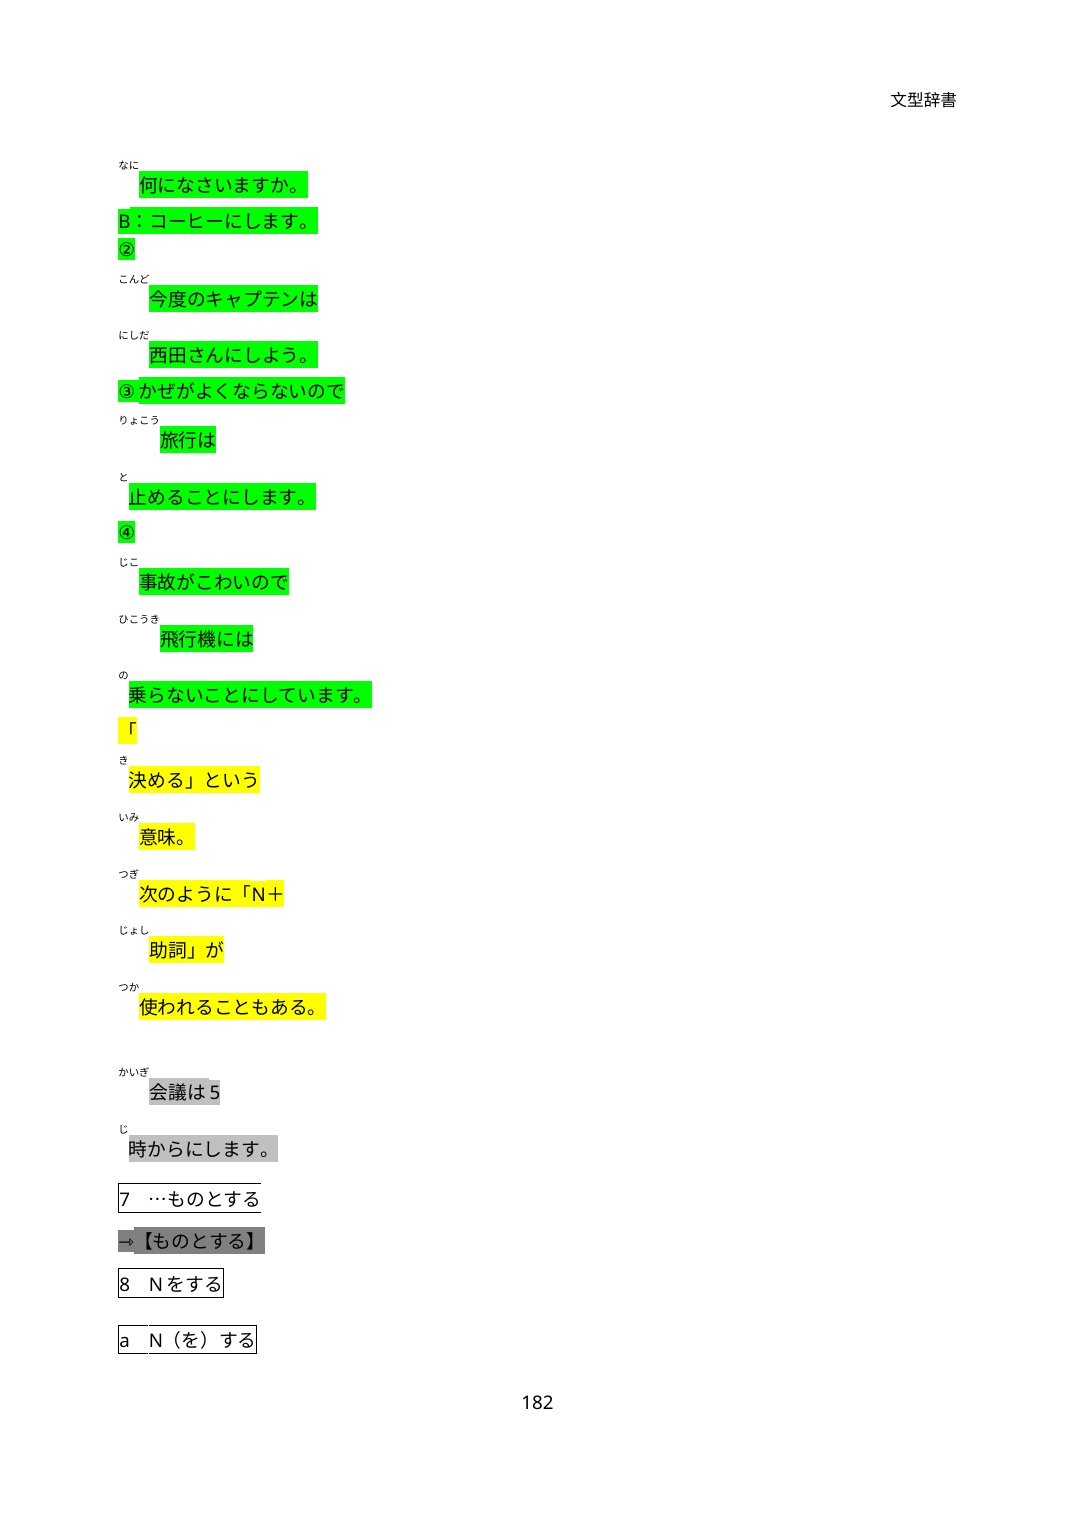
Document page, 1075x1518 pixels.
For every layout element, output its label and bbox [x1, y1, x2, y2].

text [118, 150, 957, 1368]
